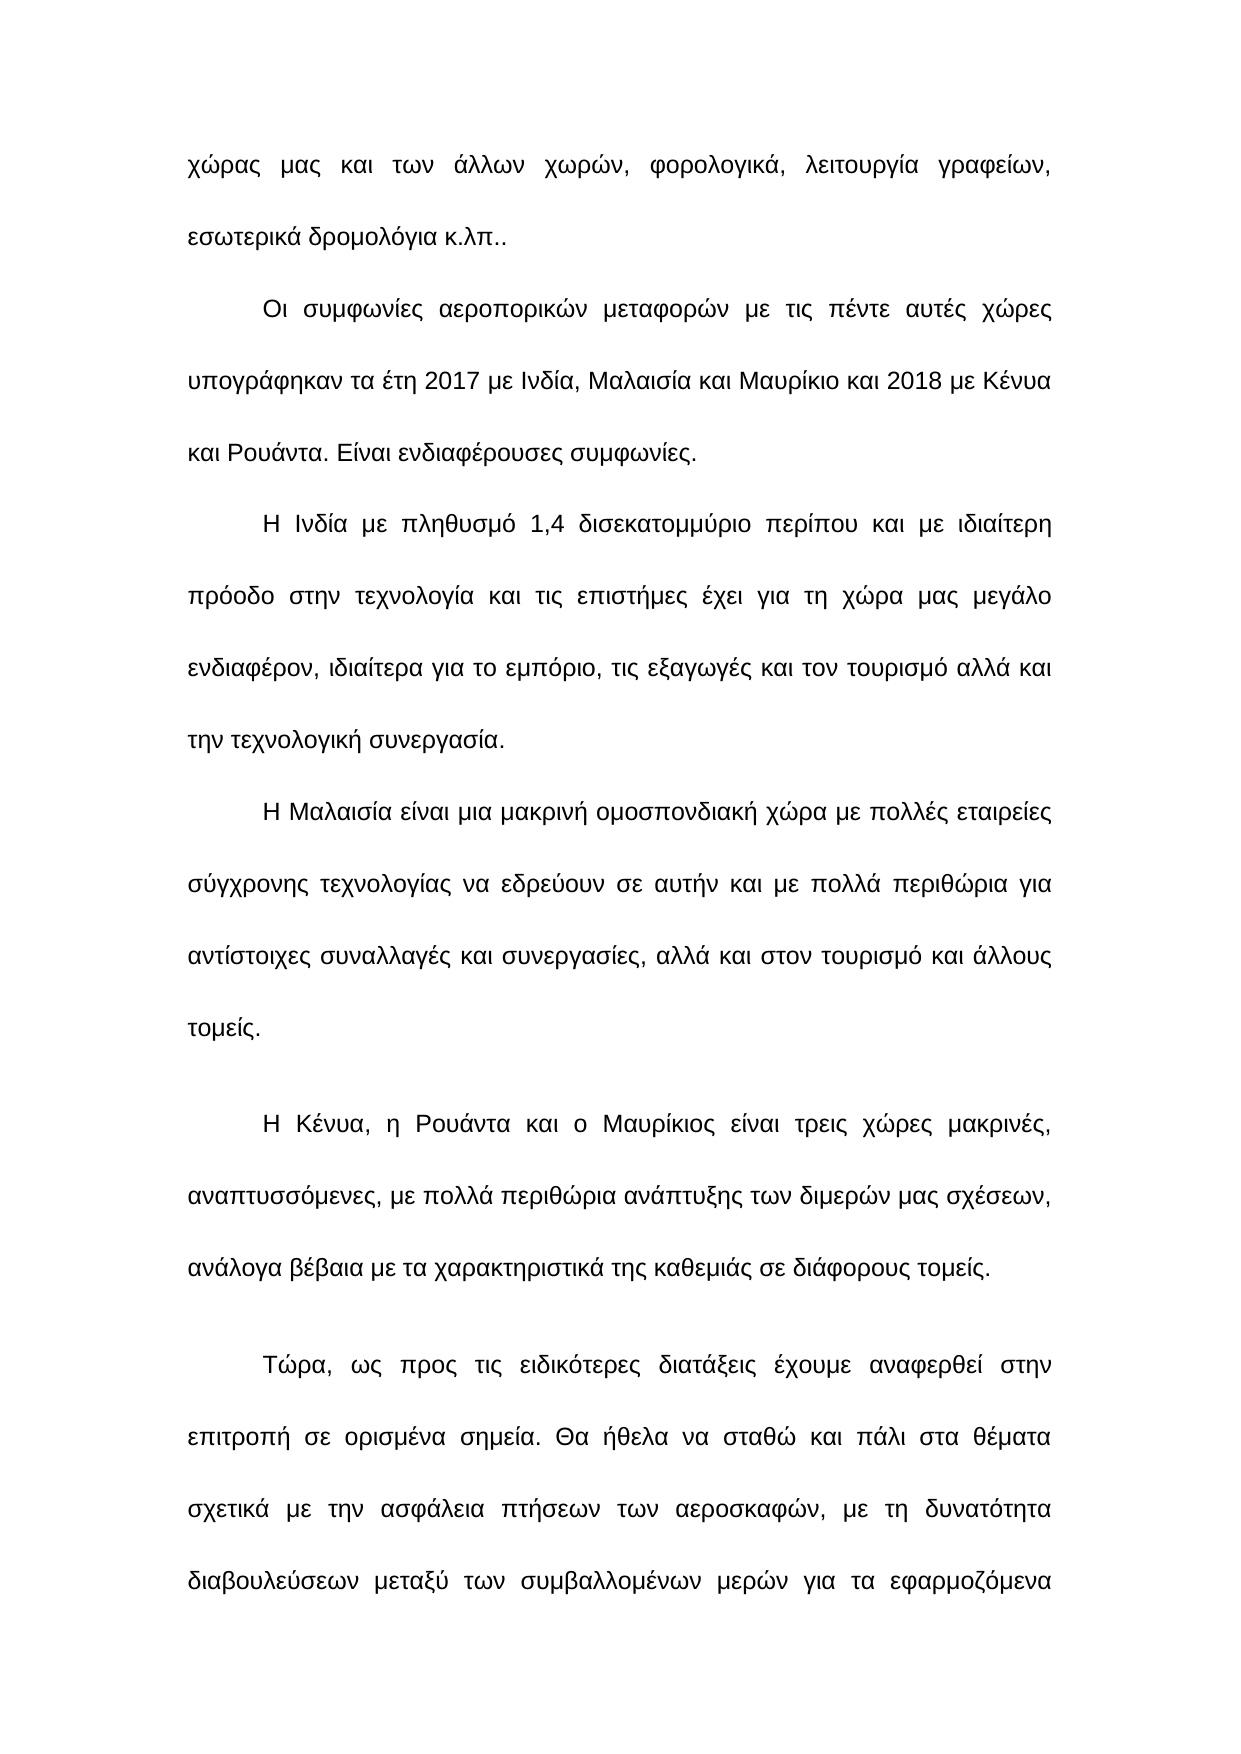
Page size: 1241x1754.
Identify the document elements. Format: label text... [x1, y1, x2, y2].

text Η Κένυα, η Ρουάντα και ο Μαυρίκιος είναι τρεις χώρες μακρινές, αναπτυσσόμενες, με πολλά περιθώρια ανάπτυξης των διμερών μας σχέσεων, ανάλογα βέβαια με τα χαρακτηριστικά της καθεμιάς σε διάφορους τομείς. [187, 1109, 1053, 1282]
text Οι συμφωνίες αεροπορικών μεταφορών με τις πέντε αυτές χώρες υπογράφηκαν τα έτη 2017 με Ινδία, Μαλαισία και Μαυρίκιο και 2018 με Κένυα και Ρουάντα. Είναι ενδιαφέρουσες συμφωνίες. [187, 294, 1053, 466]
text Η Μαλαισία είναι μια μακρινή ομοσπονδιακή χώρα με πολλές εταιρείες σύγχρονης τεχνολογίας να εδρεύουν σε αυτήν και με πολλά περιθώρια για αντίστοιχες συναλλαγές και συνεργασίες, αλλά και στον τουρισμό και άλλους τομείς. [187, 797, 1053, 1041]
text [187, 150, 1053, 251]
text Η Ινδία με πληθυσμό 1,4 δισεκατομμύριο περίπου και με ιδιαίτερη πρόοδο στην τεχνολογία και τις επιστήμες έχει για τη χώρα μας μεγάλο ενδιαφέρον, ιδιαίτερα για το εμπόριο, τις εξαγωγές και τον τουρισμό αλλά και την τεχνολογική συνεργασία. [187, 509, 1053, 754]
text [187, 1350, 1053, 1594]
